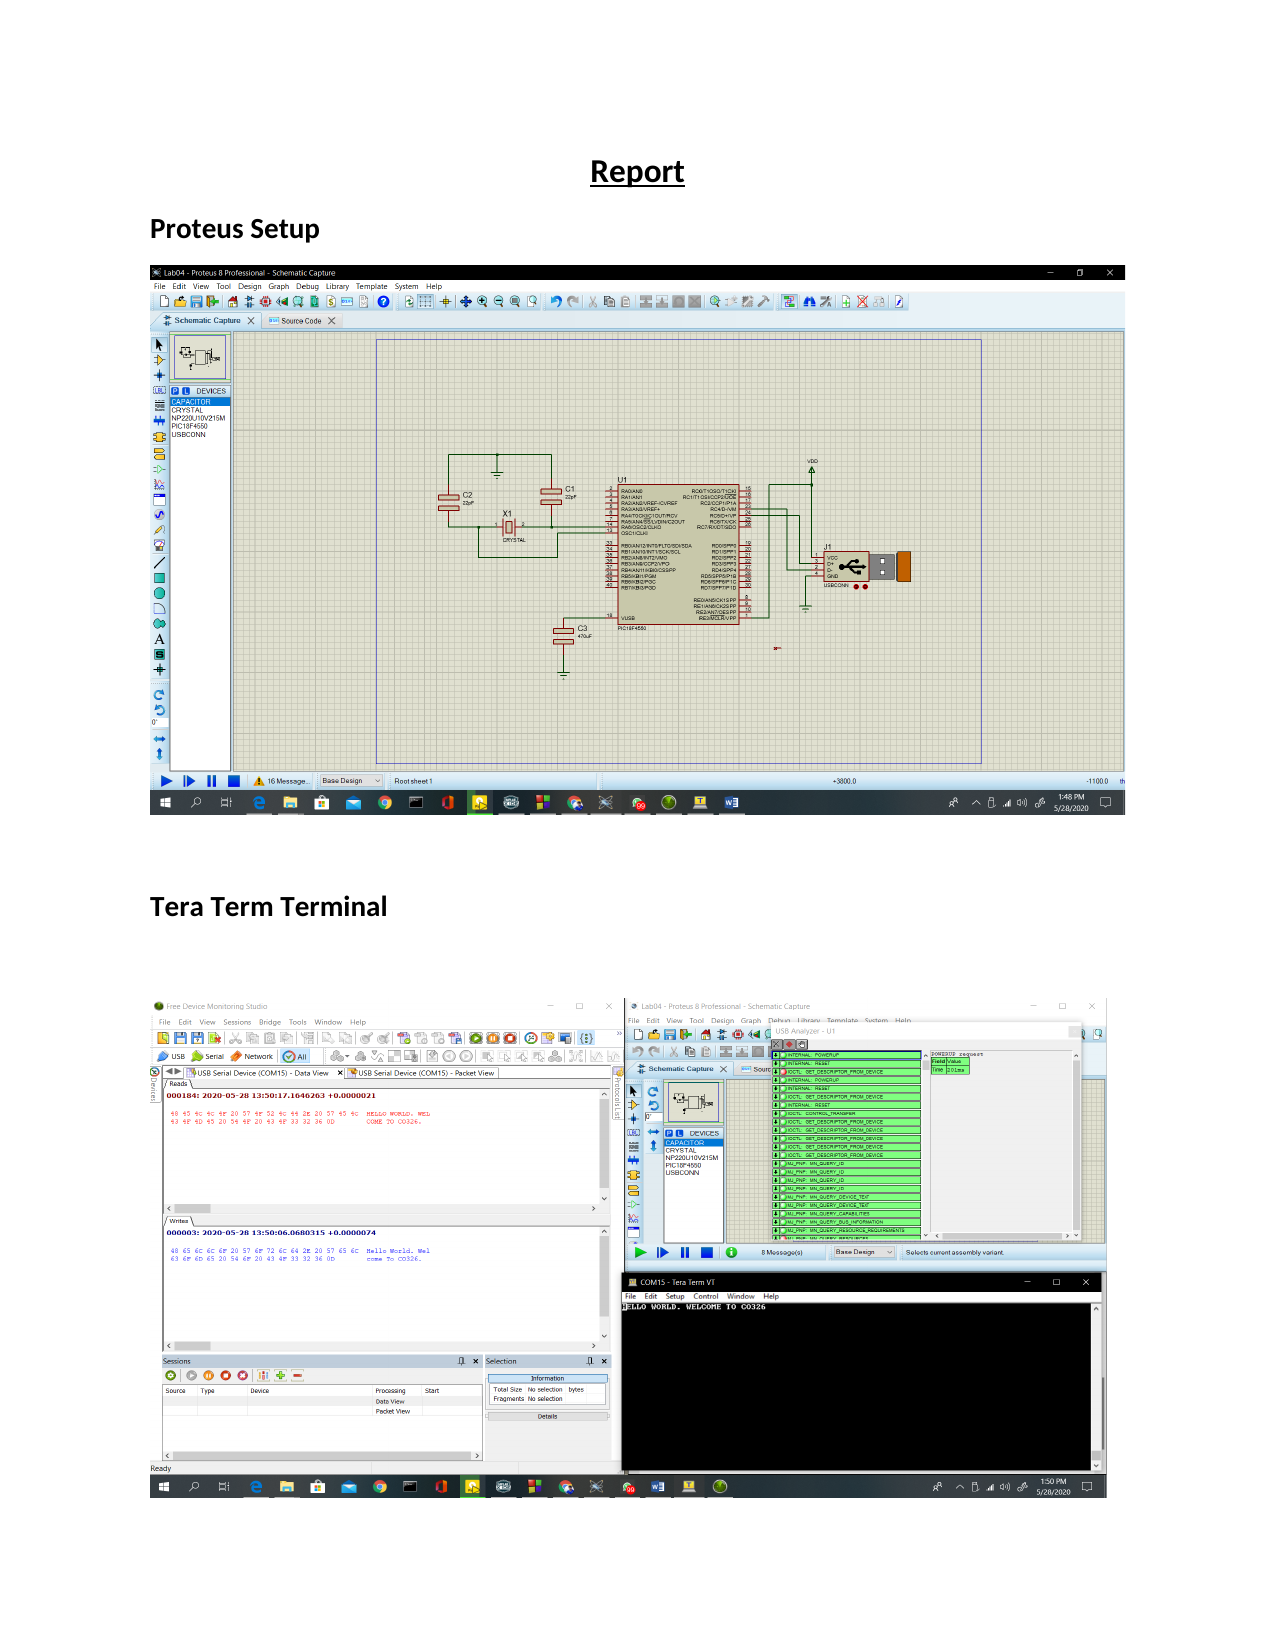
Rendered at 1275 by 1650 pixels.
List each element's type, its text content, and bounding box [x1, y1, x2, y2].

text Proteus Setup [150, 211, 1125, 246]
text Tera Term Terminal [150, 888, 1125, 924]
picture [150, 265, 1125, 815]
picture [150, 998, 1107, 1498]
text Report [150, 150, 1125, 191]
